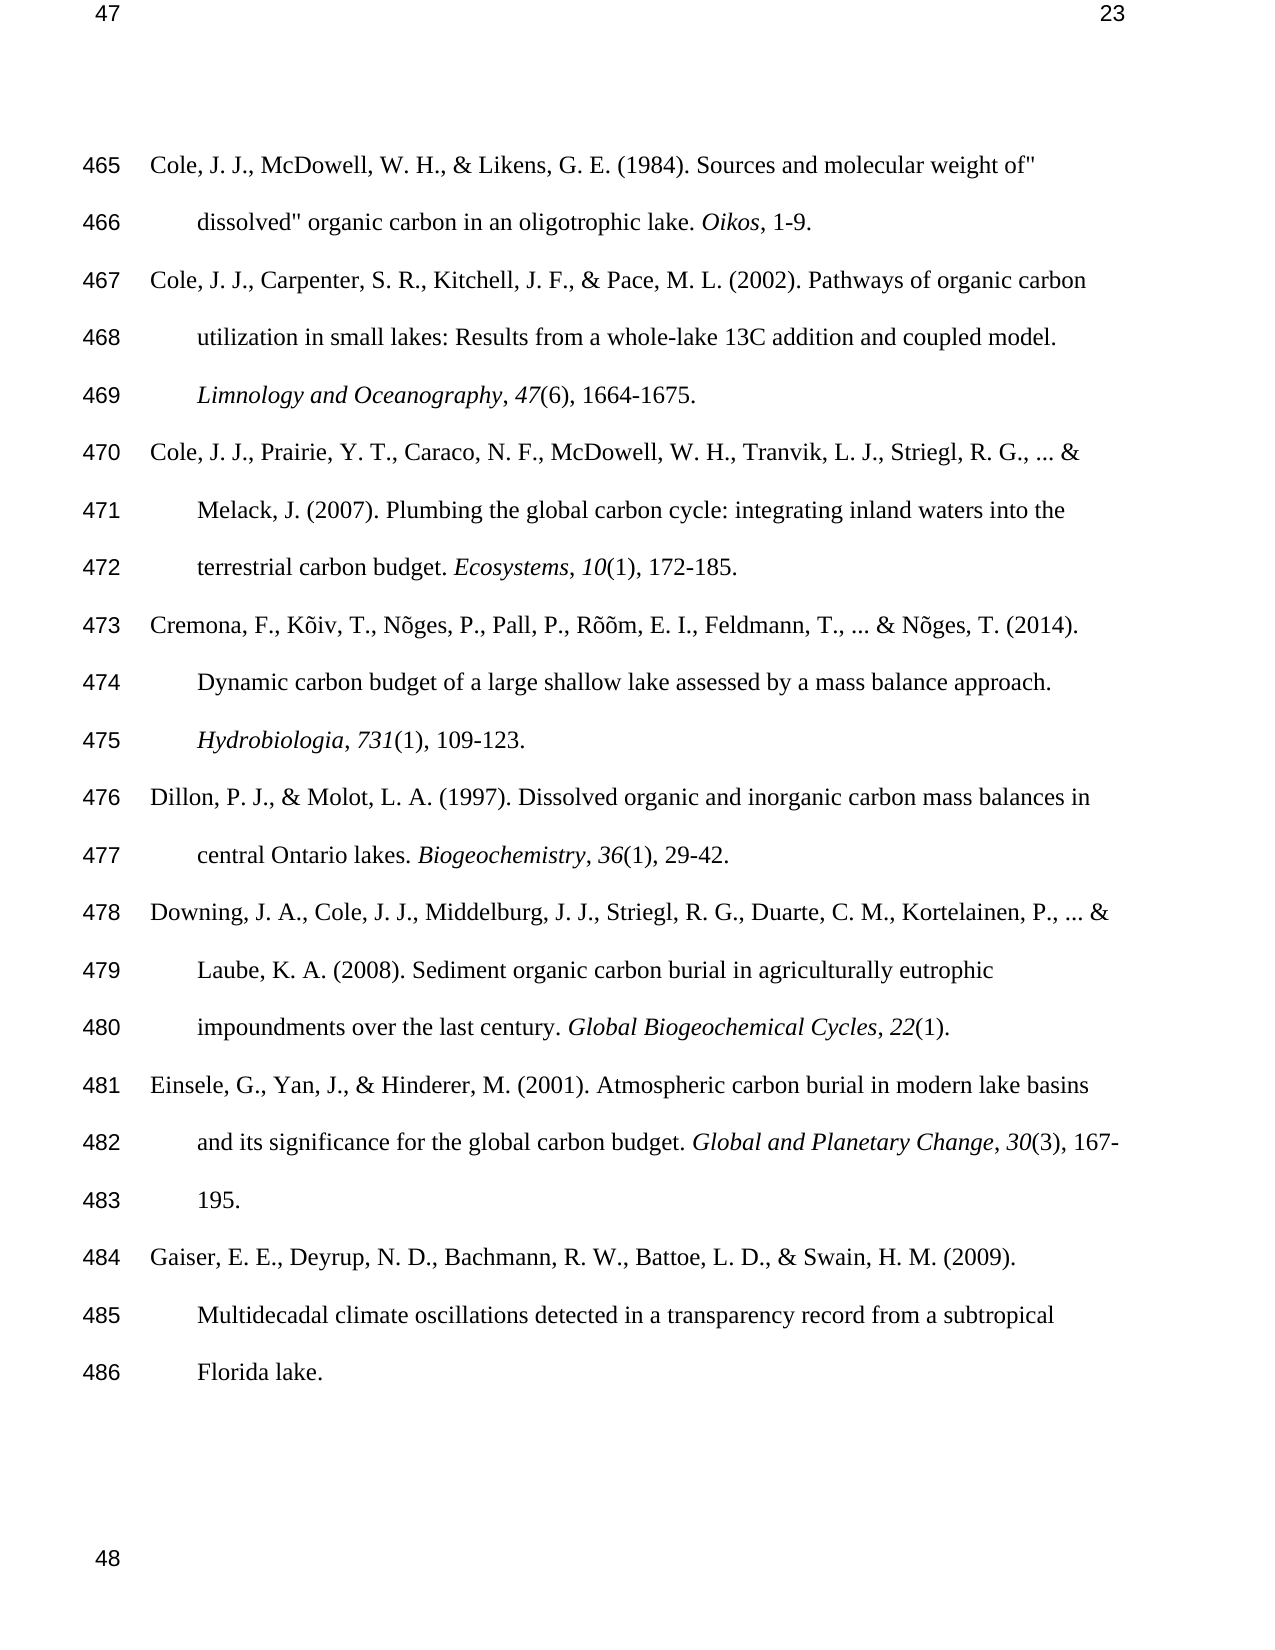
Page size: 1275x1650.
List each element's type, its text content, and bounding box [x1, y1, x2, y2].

text Gaiser, E. E., Deyrup, N. D., Bachmann, R. W., Battoe, L. D., & Swain, H. M. (2009). Multidecadal climate oscillations detected in a transparency record from a subtropical Florida lake. [150, 1242, 1125, 1386]
text Downing, J. A., Cole, J. J., Middelburg, J. J., Striegl, R. G., Duarte, C. M., Kortelainen, P., ... & Laube, K. A. (2008). Sediment organic carbon burial in agriculturally eutrophic impoundments over the last century. Global Biogeochemical Cycles, 22(1). [150, 897, 1125, 1041]
text Cole, J. J., McDowell, W. H., & Likens, G. E. (1984). Sources and molecular weight of" dissolved" organic carbon in an oligotrophic lake. Oikos, 1-9. [150, 150, 1125, 236]
text Einsele, G., Yan, J., & Hinderer, M. (2001). Atmospheric carbon burial in modern lake basins and its significance for the global carbon budget. Global and Planetary Change, 30(3), 167-195. [150, 1070, 1125, 1214]
text Cole, J. J., Prairie, Y. T., Caraco, N. F., McDowell, W. H., Tranvik, L. J., Striegl, R. G., ... & Melack, J. (2007). Plumbing the global carbon cycle: integrating inland waters into the terrestrial carbon budget. Ecosystems, 10(1), 172-185. [150, 437, 1125, 581]
text Cremona, F., Kõiv, T., Nõges, P., Pall, P., Rõõm, E. I., Feldmann, T., ... & Nõges, T. (2014). Dynamic carbon budget of a large shallow lake assessed by a mass balance approach. Hydrobiologia, 731(1), 109-123. [150, 610, 1125, 754]
text Dillon, P. J., & Molot, L. A. (1997). Dissolved organic and inorganic carbon mass balances in central Ontario lakes. Biogeochemistry, 36(1), 29-42. [150, 782, 1125, 869]
text Cole, J. J., Carpenter, S. R., Kitchell, J. F., & Pace, M. L. (2002). Pathways of organic carbon utilization in small lakes: Results from a whole‐lake 13C addition and coupled model. Limnology and Oceanography, 47(6), 1664-1675. [150, 265, 1125, 409]
